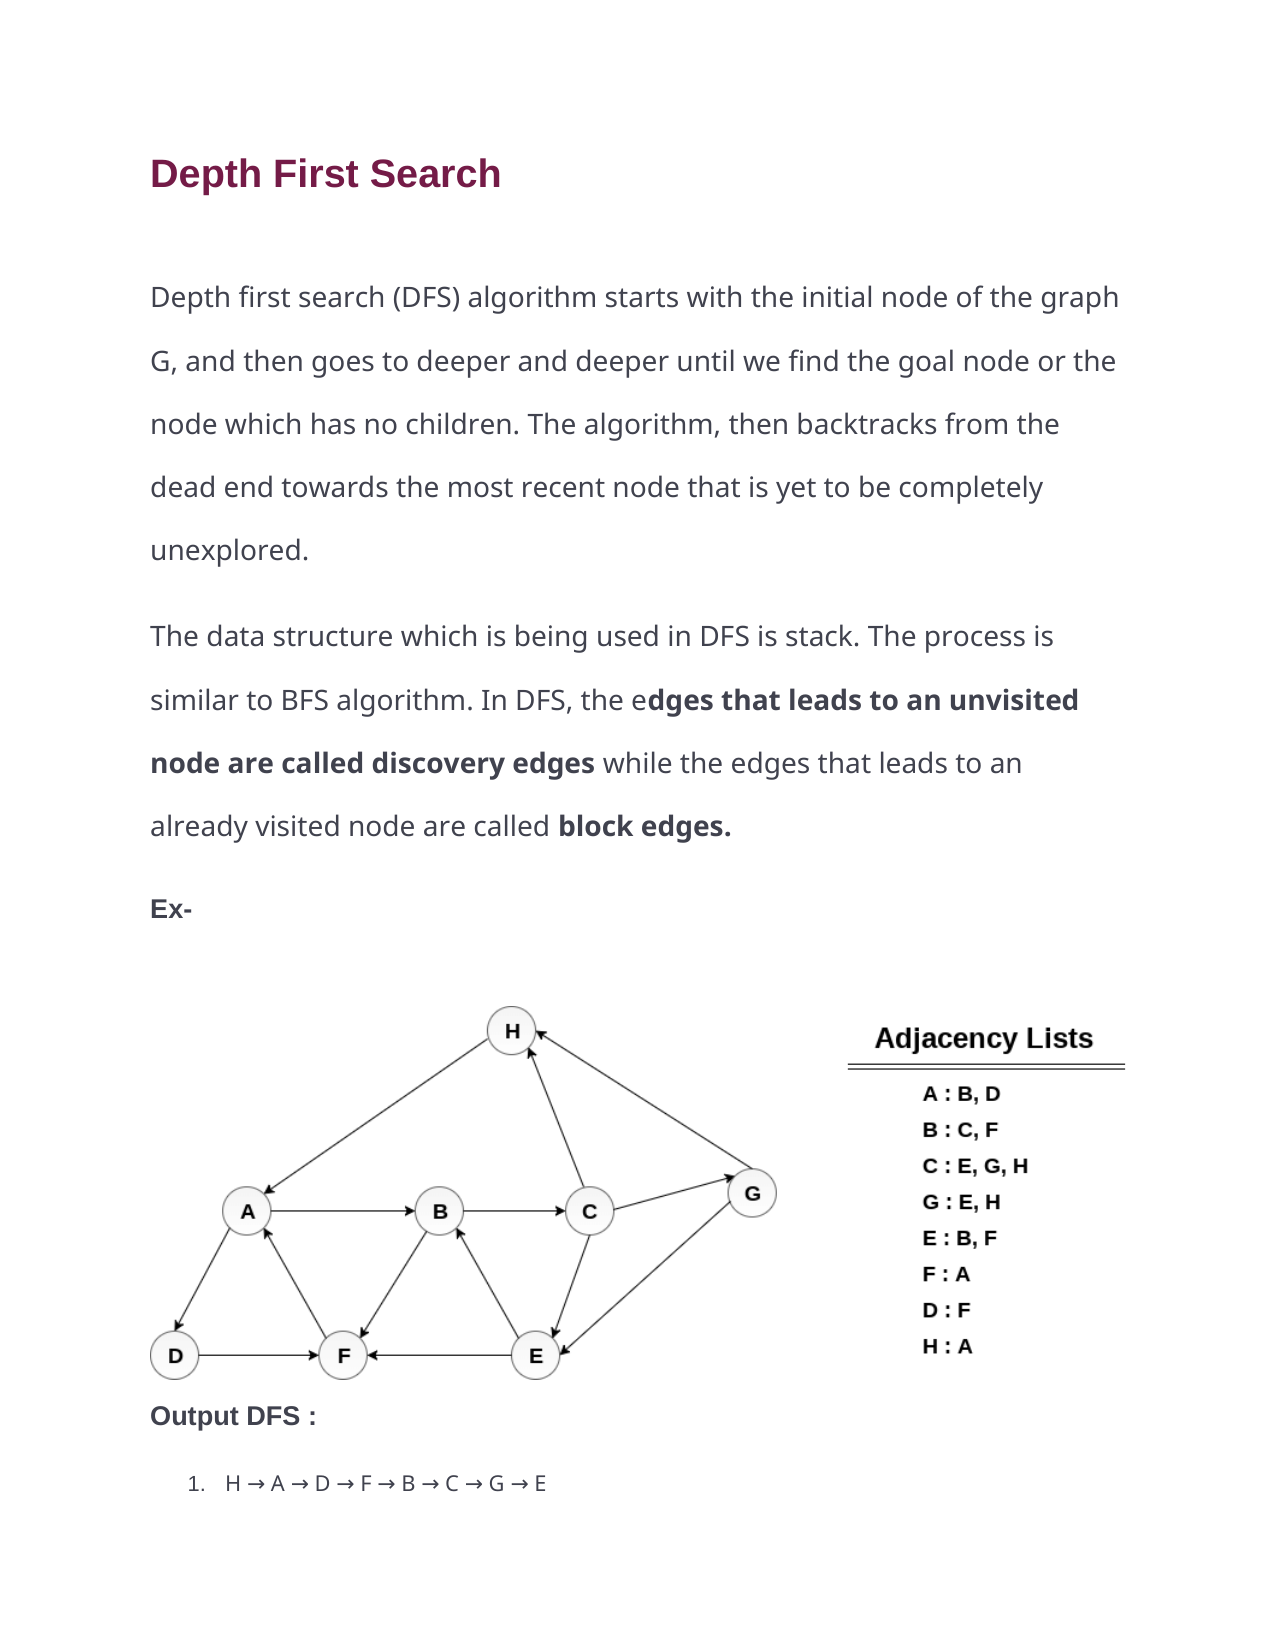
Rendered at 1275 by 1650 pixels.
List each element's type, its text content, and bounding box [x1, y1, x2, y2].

text Ex- [150, 893, 1125, 924]
text Depth First Search [150, 150, 1125, 196]
list H → A → D → F → B → C → G → E [187, 1468, 1125, 1498]
text Depth first search (DFS) algorithm starts with the initial node of the graph G, and then goes to deeper and deeper until we find the goal node or the node which has no children. The algorithm, then backtracks from the dead end towards the most recent node that is yet to be completely unexplored. [150, 278, 1125, 569]
picture [150, 1006, 1125, 1380]
text Output DFS : [150, 1380, 1125, 1431]
text The data structure which is being used in DFS is stack. The process is similar to BFS algorithm. In DFS, the edges that leads to an unvisited node are called discovery edges while the edges that leads to an already visited node are called block edges. [150, 617, 1125, 845]
